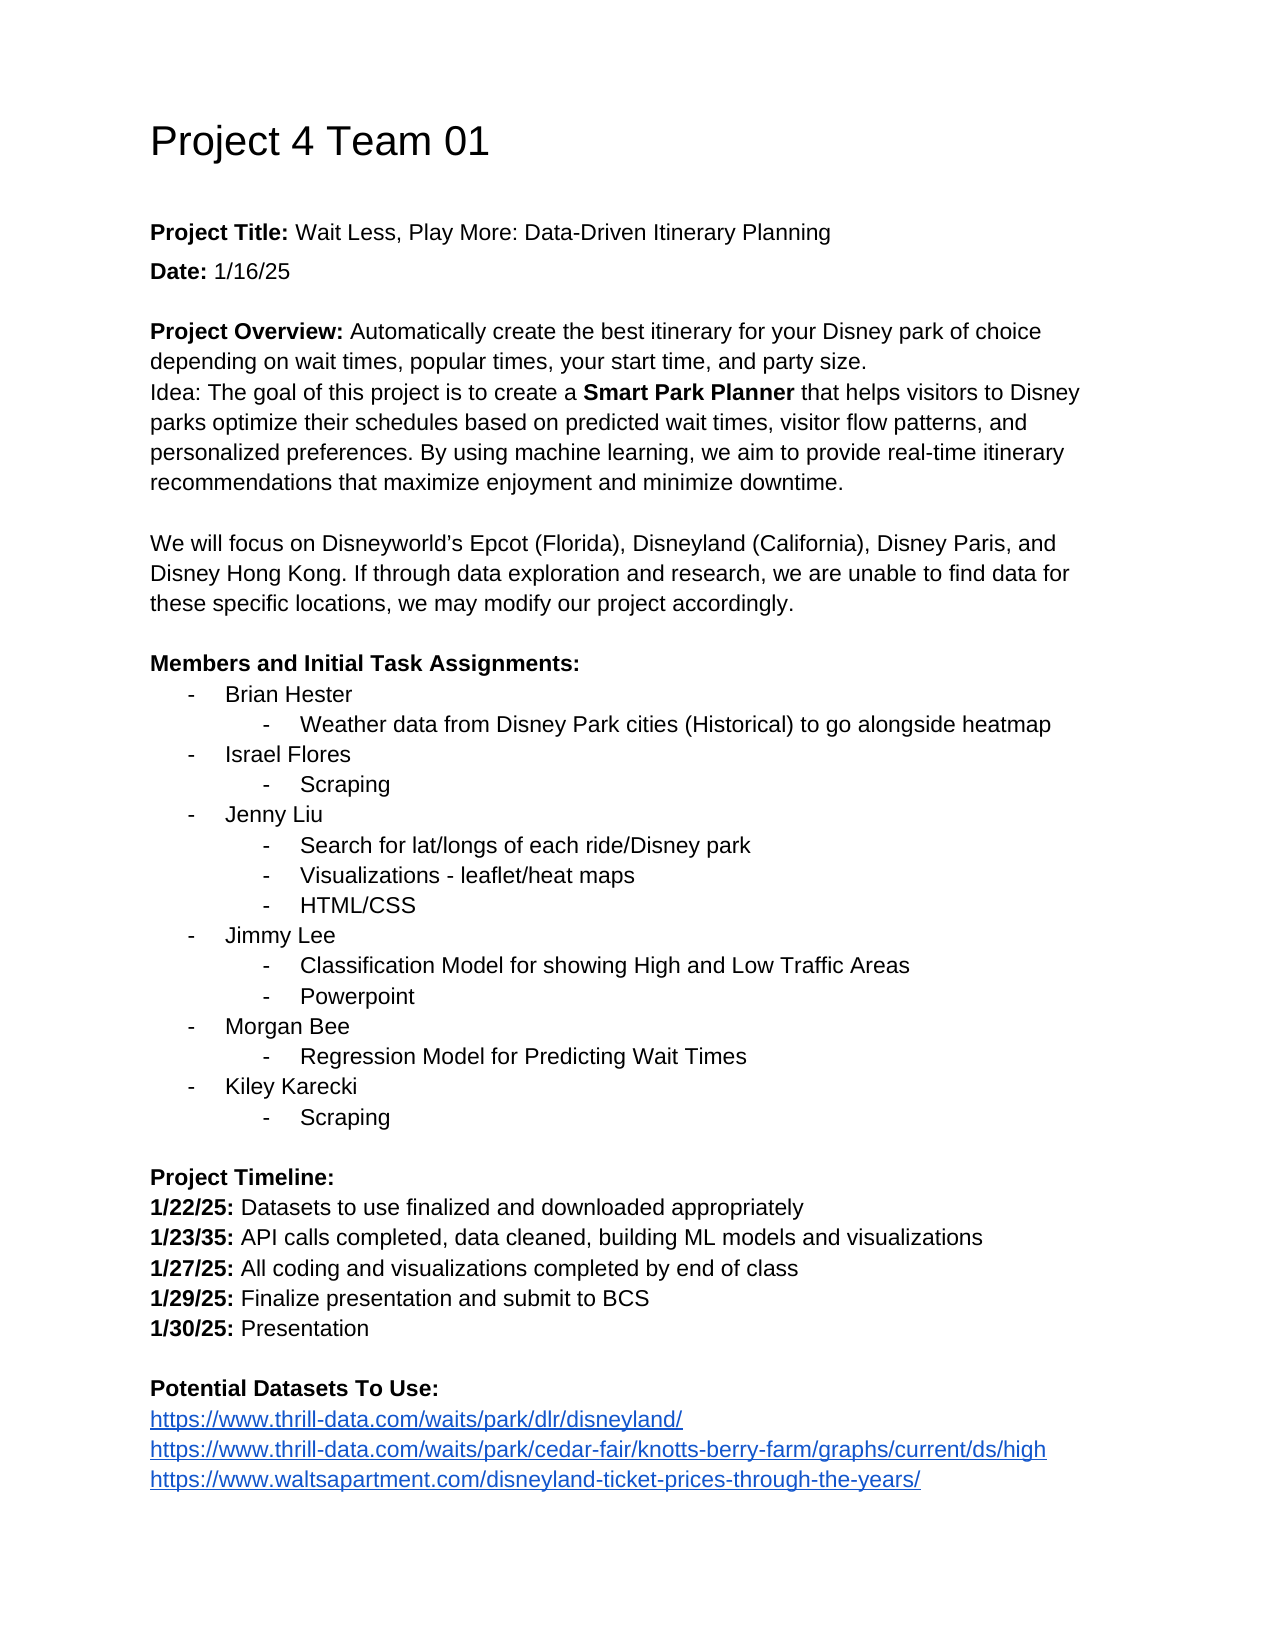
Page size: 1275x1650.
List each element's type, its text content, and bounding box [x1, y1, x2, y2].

text Potential Datasets To Use: [150, 1375, 1125, 1402]
text We will focus on Disneyworld’s Epcot (Florida), Disneyland (California), Disney Paris, and Disney Hong Kong. If through data exploration and research, we are unable to find data for these specific locations, we may modify our project accordingly. [150, 529, 1125, 616]
text 1/30/25: Presentation [150, 1315, 1125, 1341]
list Jimmy Lee [187, 922, 1125, 948]
text https://www.thrill-data.com/waits/park/cedar-fair/knotts-berry-farm/graphs/current/ds/high [150, 1436, 1125, 1462]
list Weather data from Disney Park cities (Historical) to go alongside heatmap [262, 711, 1125, 737]
list Visualizations - leaflet/heat maps [262, 862, 1125, 888]
list Scraping [262, 1103, 1125, 1130]
list Scraping [262, 771, 1125, 797]
list Brian Hester [187, 681, 1125, 707]
text 1/23/35: API calls completed, data cleaned, building ML models and visualizations [150, 1224, 1125, 1251]
list Search for lat/longs of each ride/Disney park [262, 832, 1125, 858]
text Project Timeline: [150, 1164, 1125, 1190]
text https://www.thrill-data.com/waits/park/dlr/disneyland/ [150, 1406, 1125, 1432]
text 1/29/25: Finalize presentation and submit to BCS [150, 1285, 1125, 1311]
list Jenny Liu [187, 801, 1125, 828]
text Date: 1/16/25 [150, 258, 1125, 284]
text Members and Initial Task Assignments: [150, 650, 1125, 677]
text Project Overview: Automatically create the best itinerary for your Disney park of choice depending on wait times, popular times, your start time, and party size. [150, 318, 1125, 374]
text Idea: The goal of this project is to create a Smart Park Planner that helps visitors to Disney parks optimize their schedules based on predicted wait times, visitor flow patterns, and personalized preferences. By using machine learning, we aim to provide real-time itinerary recommendations that maximize enjoyment and minimize downtime. [150, 378, 1125, 495]
subtitle Project Title: Wait Less, Play More: Data-Driven Itinerary Planning [150, 219, 1125, 245]
list HTML/CSS [262, 892, 1125, 918]
list Kiley Karecki [187, 1073, 1125, 1099]
text 1/27/25: All coding and visualizations completed by end of class [150, 1254, 1125, 1281]
text https://www.waltsapartment.com/disneyland-ticket-prices-through-the-years/ [150, 1466, 1125, 1492]
list Israel Flores [187, 741, 1125, 767]
list Powerpoint [262, 983, 1125, 1009]
list Regression Model for Predicting Wait Times [262, 1043, 1125, 1069]
list Morgan Bee [187, 1013, 1125, 1039]
list Classification Model for showing High and Low Traffic Areas [262, 952, 1125, 979]
text 1/22/25: Datasets to use finalized and downloaded appropriately [150, 1194, 1125, 1220]
